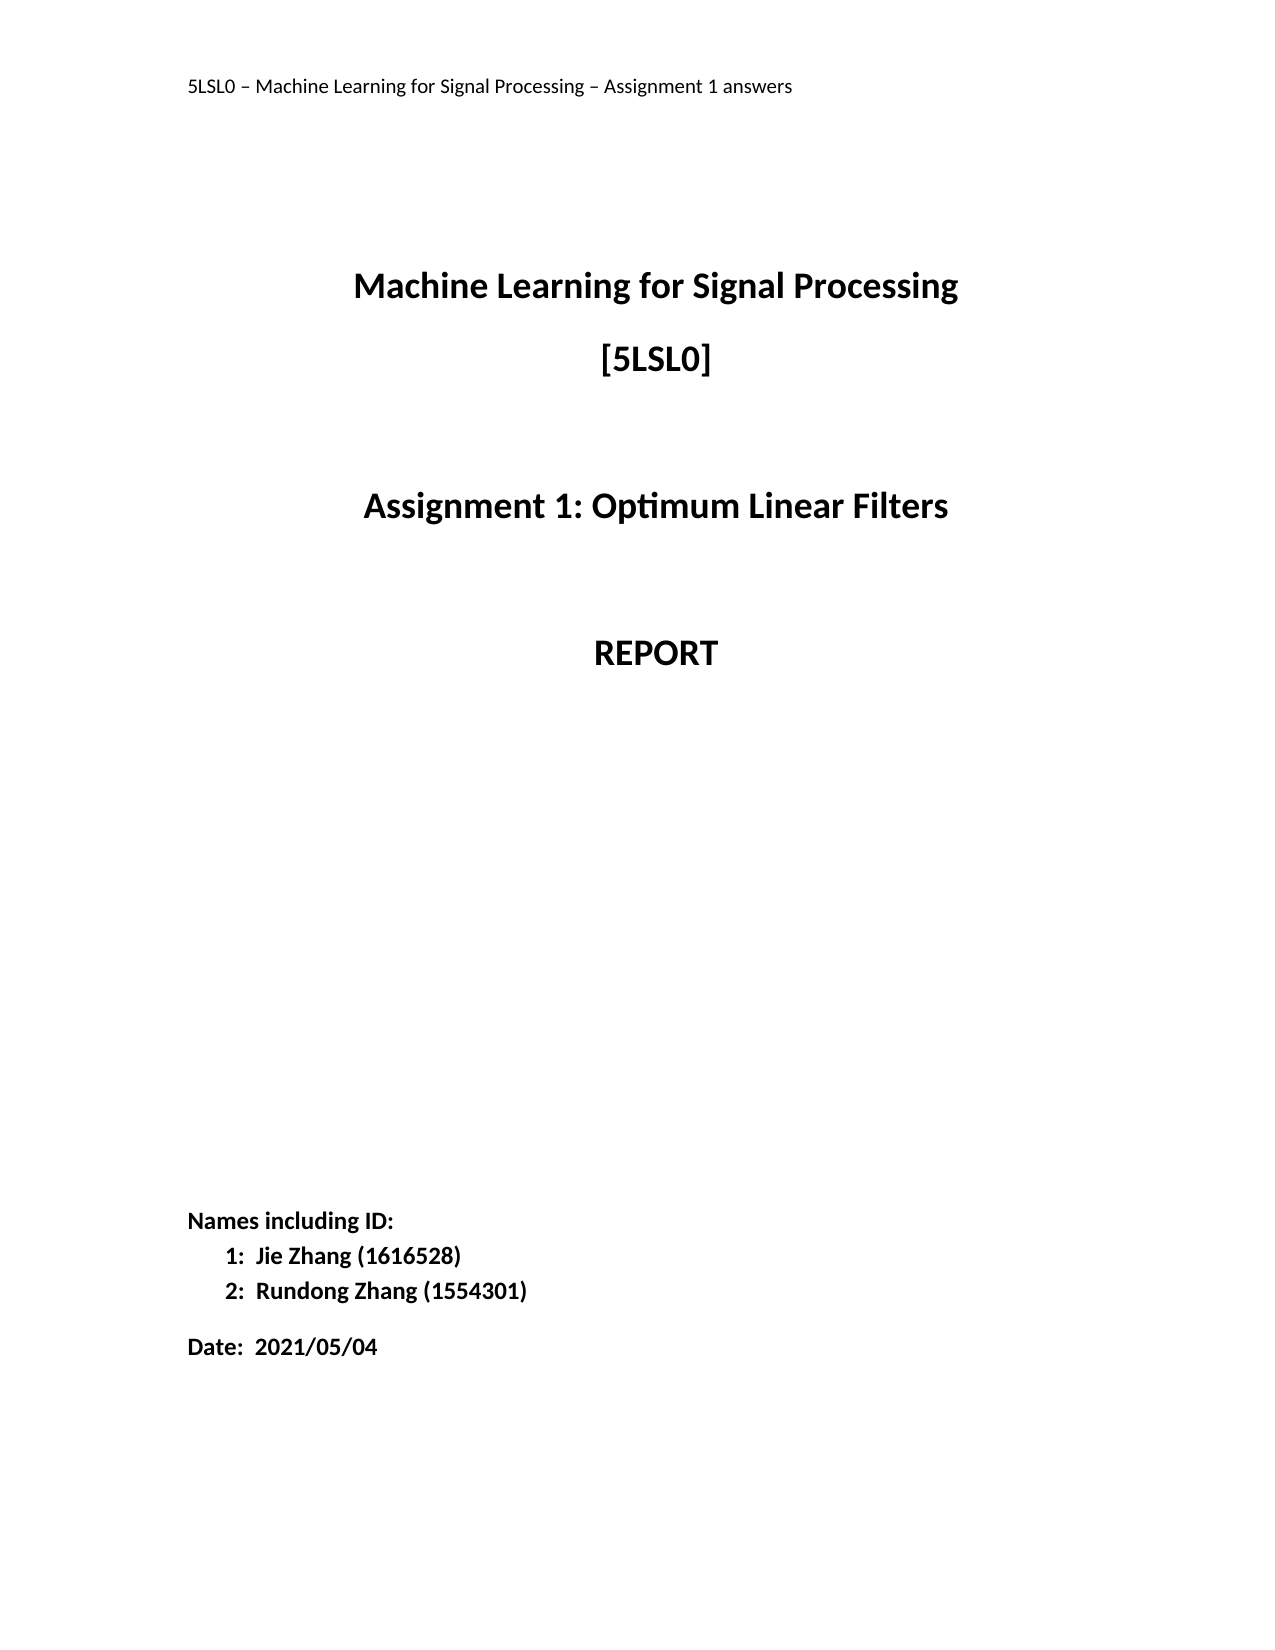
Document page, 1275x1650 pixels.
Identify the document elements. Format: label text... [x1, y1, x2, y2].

text REPORT [187, 629, 1125, 675]
text Machine Learning for Signal Processing [187, 262, 1125, 307]
text Names including ID: 1: Jie Zhang (1616528) 2: Rundong Zhang (1554301) [187, 1205, 1125, 1306]
text Date: 2021/05/04 [187, 1331, 1125, 1362]
text Assignment 1: Optimum Linear Filters [187, 482, 1125, 528]
text [5LSL0] [187, 335, 1125, 381]
